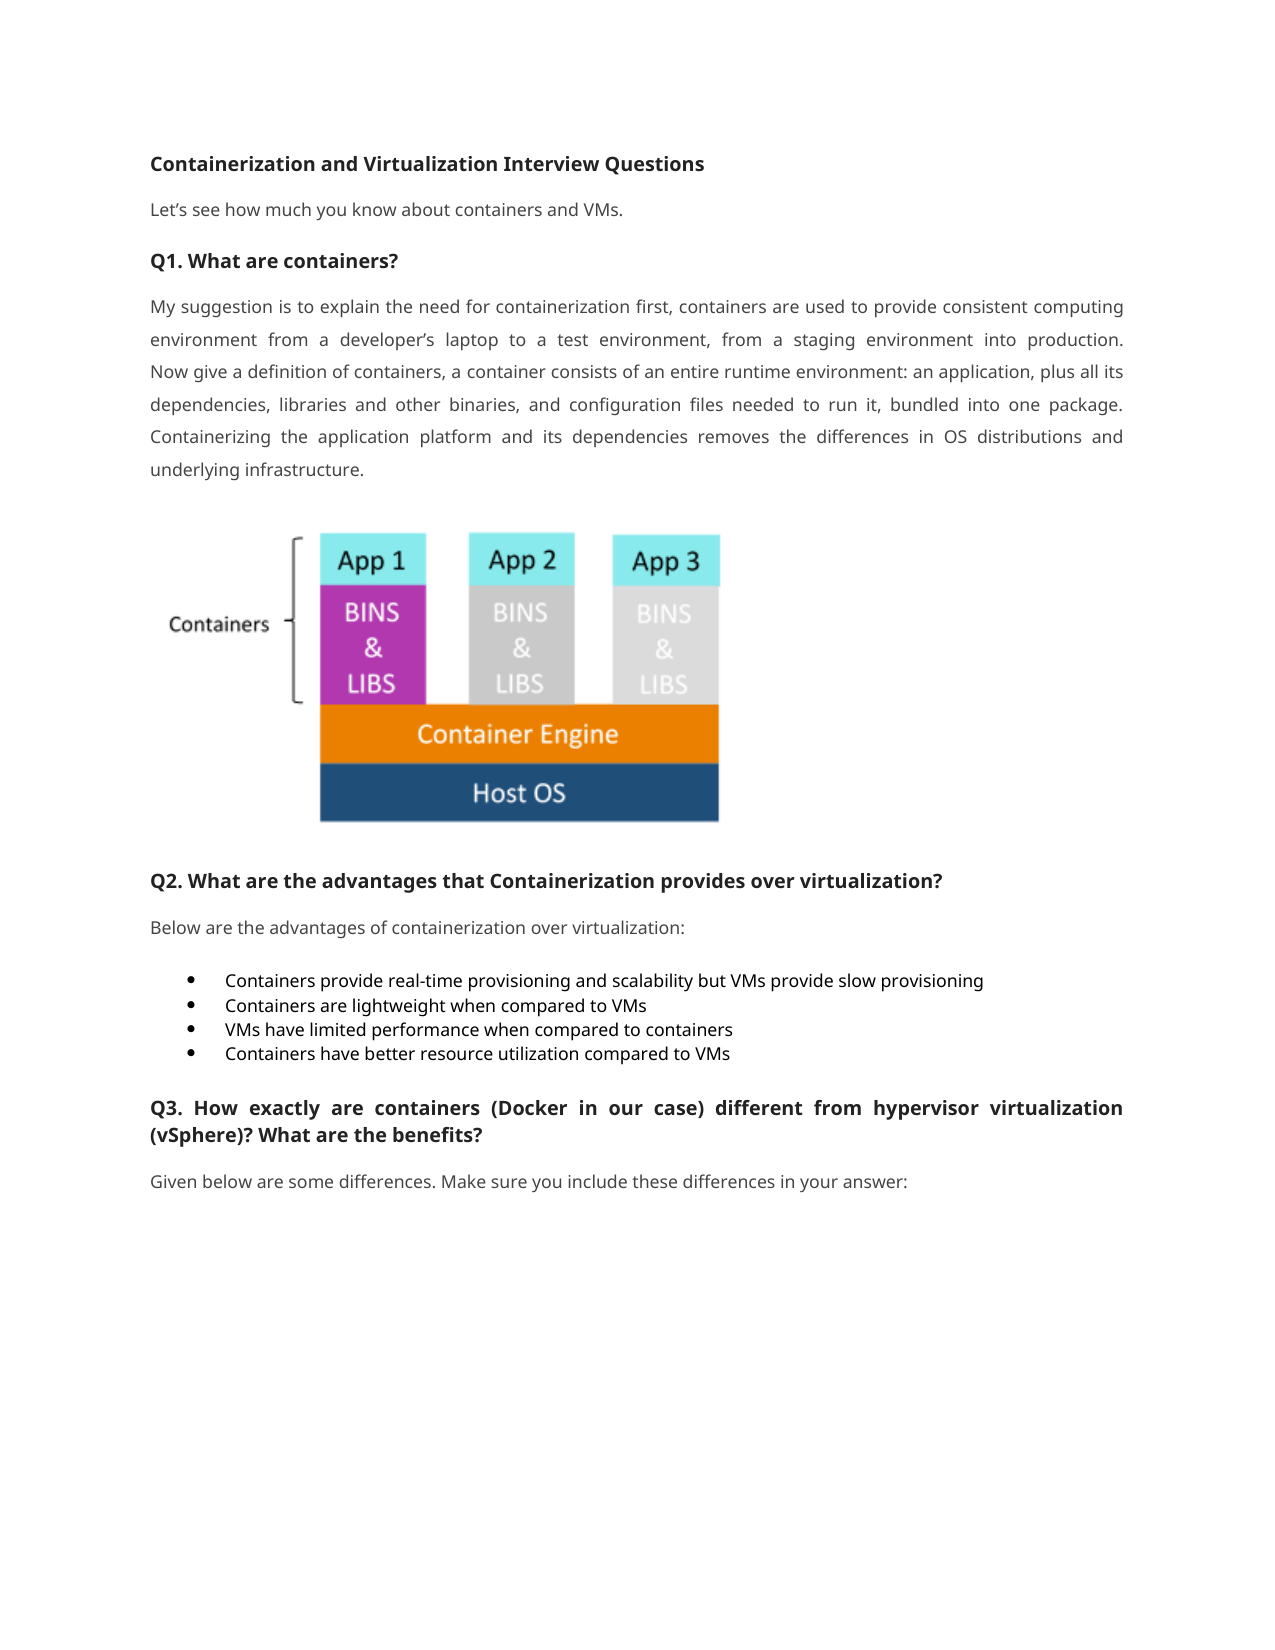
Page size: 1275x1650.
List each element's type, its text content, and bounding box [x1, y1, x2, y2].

text Q1. What are containers? [150, 247, 1125, 274]
text Q3. How exactly are containers (Docker in our case) different from hypervisor virtualization (vSphere)? What are the benefits? [150, 1095, 1125, 1149]
list VMs have limited performance when compared to containers [187, 1017, 1125, 1041]
text Let’s see how much you know about containers and VMs. [150, 189, 1125, 222]
list Containers have better resource utilization compared to VMs [187, 1041, 1125, 1066]
picture [150, 493, 758, 843]
text Given below are some differences. Make sure you include these differences in your answer: [150, 1161, 1125, 1194]
text Containerization and Virtualization Interview Questions [150, 150, 1125, 177]
list Containers are lightweight when compared to VMs [187, 993, 1125, 1017]
text Below are the advantages of containerization over virtualization: [150, 907, 1125, 940]
text My suggestion is to explain the need for containerization first, containers are used to provide consistent computing environment from a developer’s laptop to a test environment, from a staging environment into production. Now give a definition of containers, a container consists of an entire runtime environment: an application, plus all its dependencies, libraries and other binaries, and configuration files needed to run it, bundled into one package. Containerizing the application platform and its dependencies removes the differences in OS distributions and underlying infrastructure. [150, 286, 1125, 481]
list Containers provide real-time provisioning and scalability but VMs provide slow provisioning [187, 969, 1125, 993]
text Q2. What are the advantages that Containerization provides over virtualization? [150, 868, 1125, 895]
